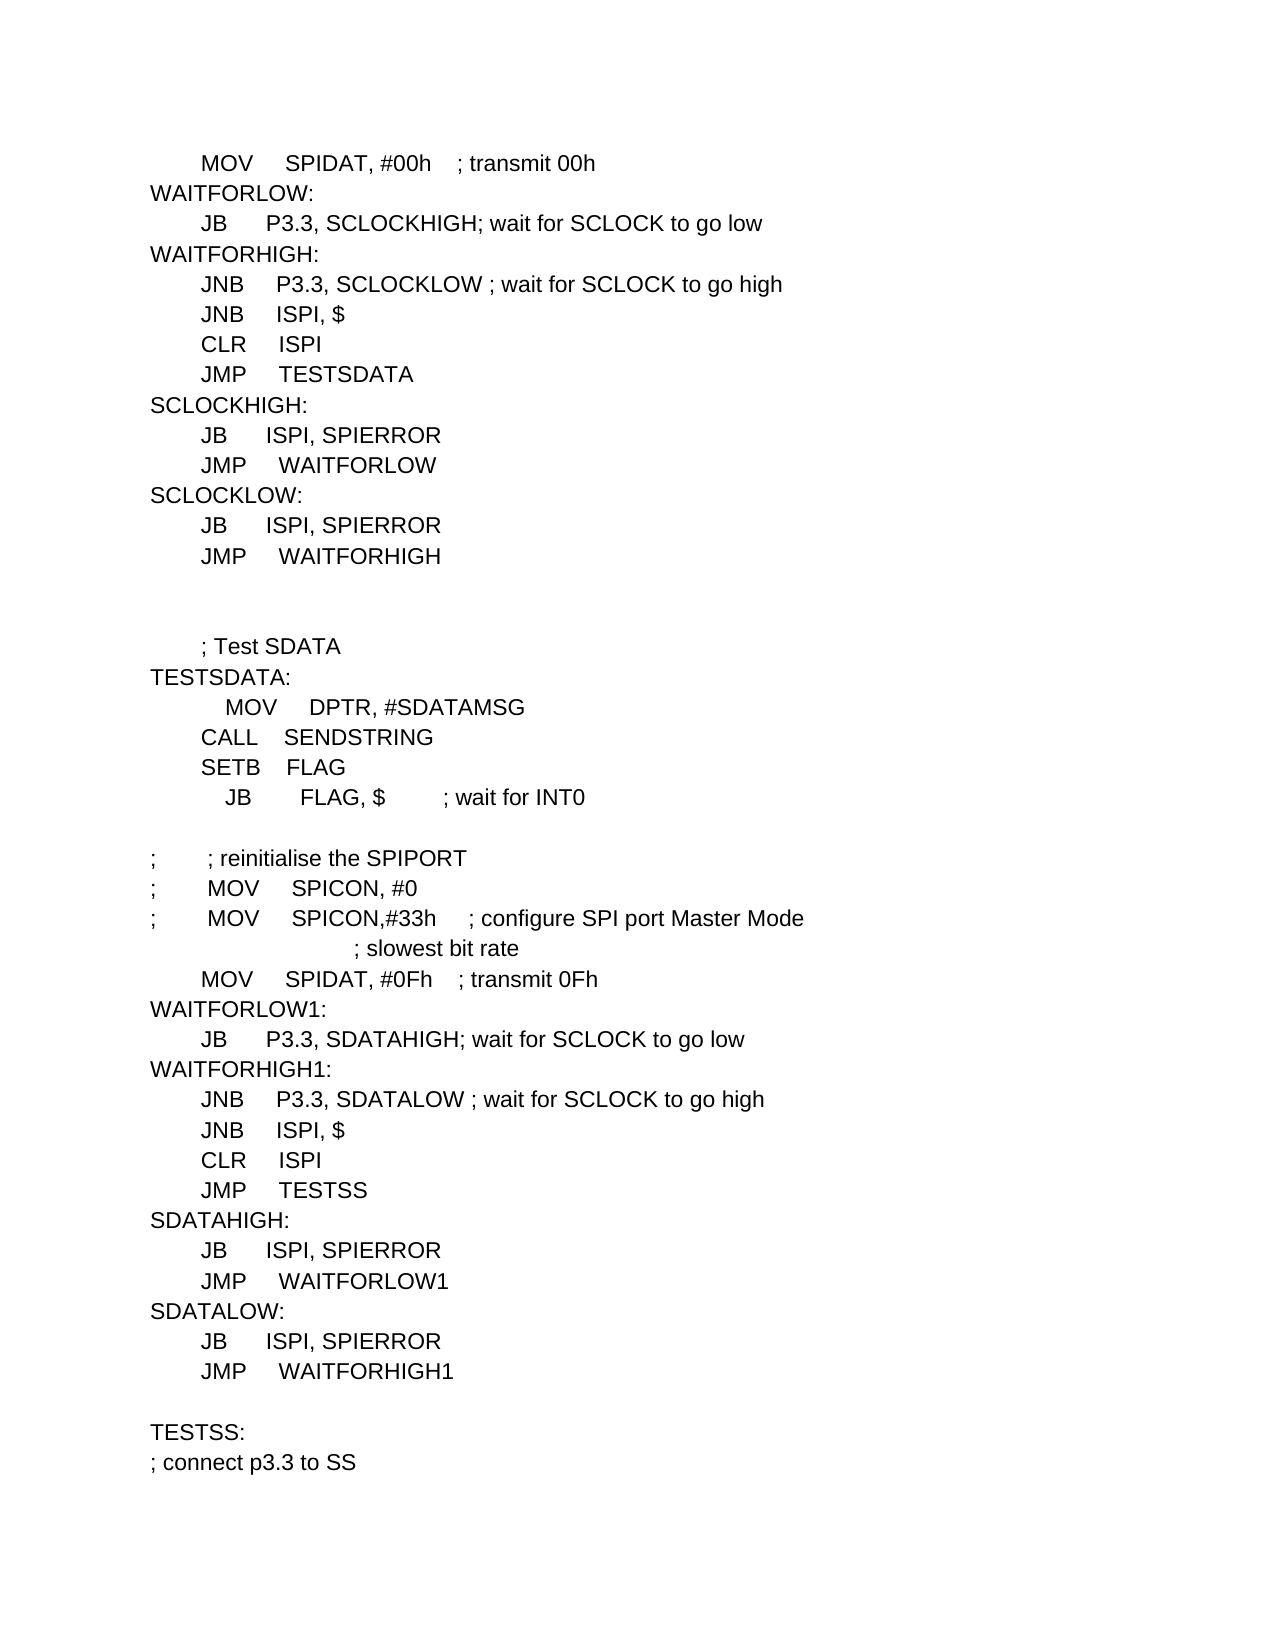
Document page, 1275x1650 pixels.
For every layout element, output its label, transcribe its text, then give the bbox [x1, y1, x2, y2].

text JNB P3.3, SCLOCKLOW ; wait for SCLOCK to go high [150, 271, 1125, 297]
text JB P3.3, SCLOCKHIGH; wait for SCLOCK to go low [150, 210, 1125, 237]
text JMP TESTSS [150, 1177, 1125, 1203]
text TESTSS: [150, 1419, 1125, 1445]
text TESTSDATA: [150, 663, 1125, 690]
text ; MOV SPICON, #0 [150, 875, 1125, 901]
text ; MOV SPICON,#33h ; configure SPI port Master Mode [150, 905, 1125, 932]
text SDATAHIGH: [150, 1207, 1125, 1234]
text SETB FLAG [150, 754, 1125, 781]
text JNB P3.3, SDATALOW ; wait for SCLOCK to go high [150, 1086, 1125, 1113]
text JB P3.3, SDATAHIGH; wait for SCLOCK to go low [150, 1026, 1125, 1052]
text WAITFORLOW: [150, 180, 1125, 207]
text CALL SENDSTRING [150, 724, 1125, 750]
text JB FLAG, $ ; wait for INT0 [150, 784, 1125, 811]
text JB ISPI, SPIERROR [150, 1237, 1125, 1264]
text WAITFORLOW1: [150, 996, 1125, 1022]
text JMP WAITFORLOW1 [150, 1268, 1125, 1294]
text ; Test SDATA [150, 633, 1125, 660]
text ; slowest bit rate [150, 935, 1125, 962]
text JB ISPI, SPIERROR [150, 512, 1125, 539]
text JMP WAITFORHIGH [150, 543, 1125, 569]
text MOV SPIDAT, #00h ; transmit 00h [150, 150, 1125, 176]
text WAITFORHIGH: [150, 241, 1125, 267]
text SDATALOW: [150, 1298, 1125, 1324]
text JNB ISPI, $ [150, 301, 1125, 327]
text MOV DPTR, #SDATAMSG [150, 694, 1125, 720]
text WAITFORHIGH1: [150, 1056, 1125, 1083]
text SCLOCKHIGH: [150, 392, 1125, 418]
text JMP TESTSDATA [150, 361, 1125, 388]
text ; ; reinitialise the SPIPORT [150, 845, 1125, 871]
text CLR ISPI [150, 331, 1125, 358]
text JB ISPI, SPIERROR [150, 422, 1125, 448]
text JB ISPI, SPIERROR [150, 1328, 1125, 1354]
text CLR ISPI [150, 1147, 1125, 1173]
text MOV SPIDAT, #0Fh ; transmit 0Fh [150, 966, 1125, 992]
text JMP WAITFORHIGH1 [150, 1358, 1125, 1385]
text SCLOCKLOW: [150, 482, 1125, 509]
text ; connect p3.3 to SS [150, 1449, 1125, 1475]
text JMP WAITFORLOW [150, 452, 1125, 478]
text JNB ISPI, $ [150, 1117, 1125, 1143]
